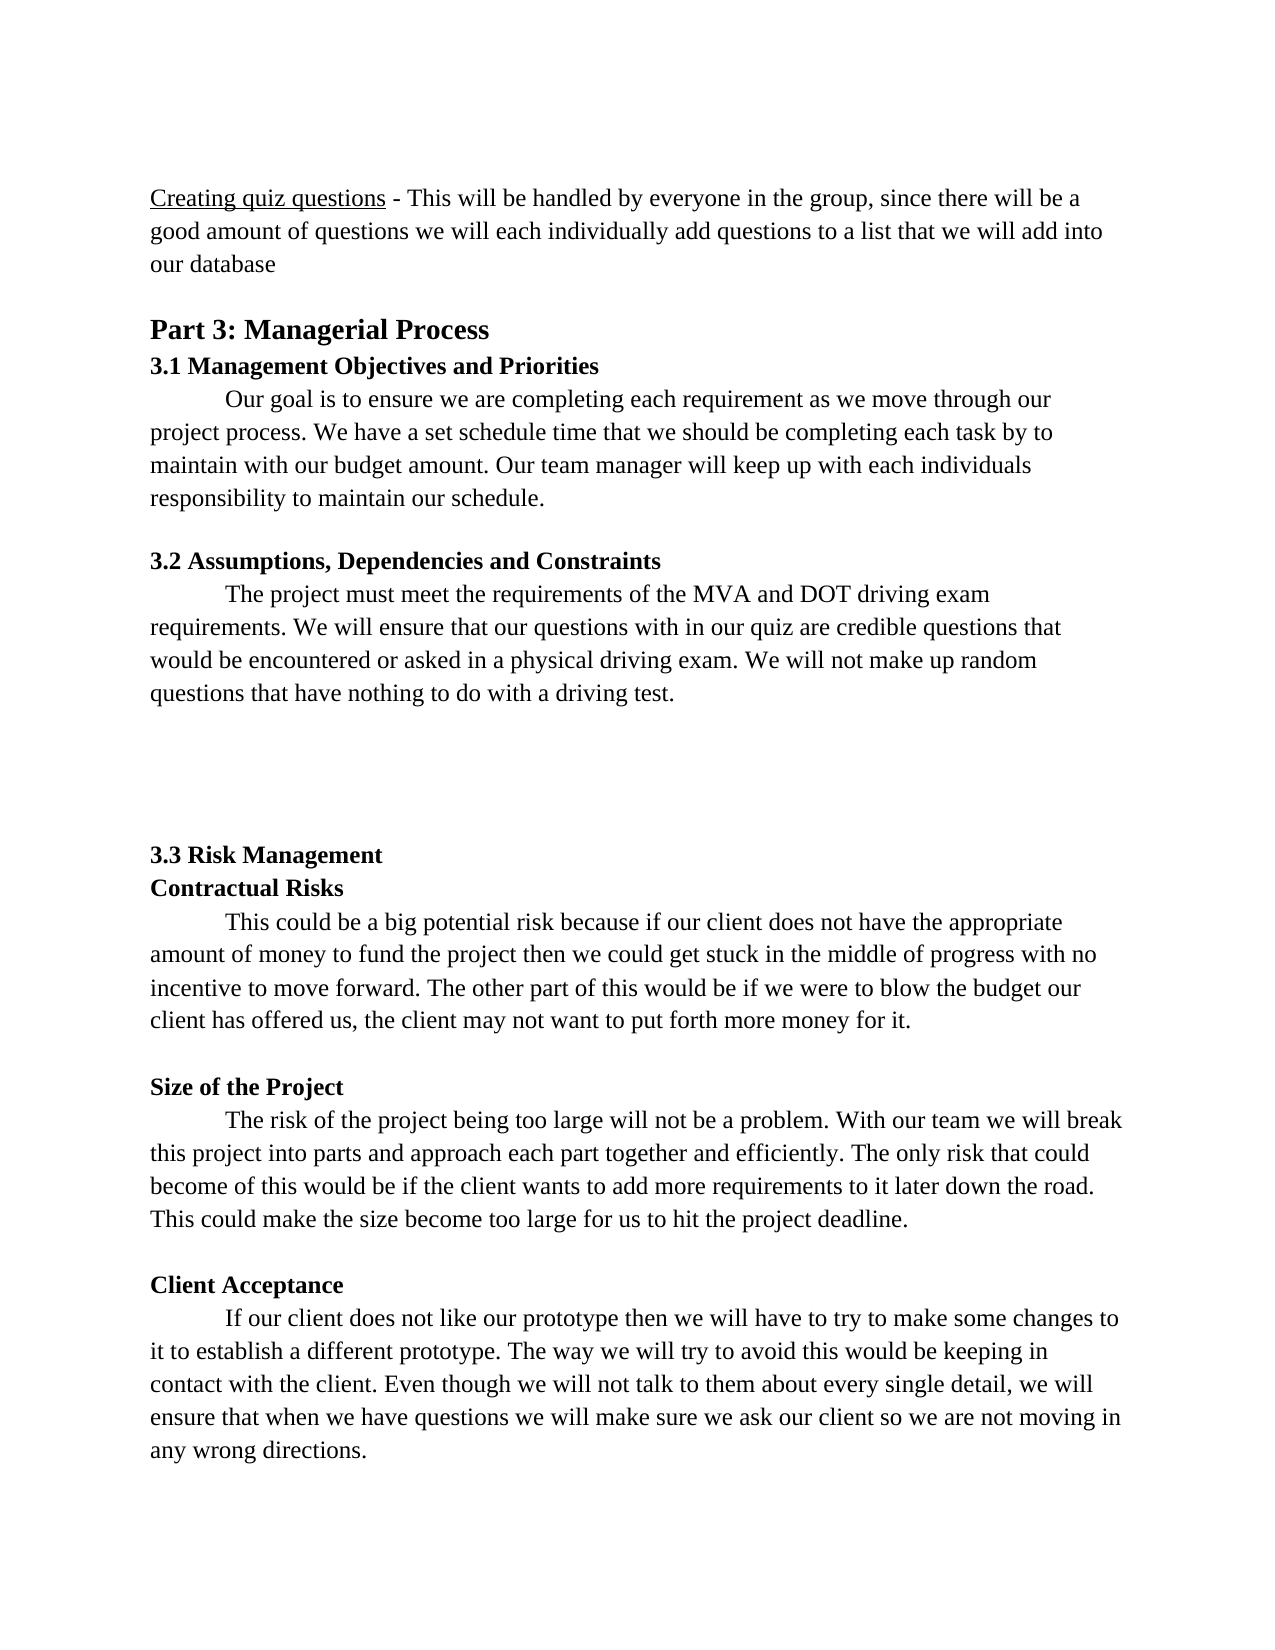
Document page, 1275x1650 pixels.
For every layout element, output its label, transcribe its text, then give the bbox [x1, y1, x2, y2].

text The project must meet the requirements of the MVA and DOT driving exam requirements. We will ensure that our questions with in our quiz are credible questions that would be encountered or asked in a physical driving exam. We will not make up random questions that have nothing to do with a driving test. [150, 579, 1125, 707]
text Our goal is to ensure we are completing each requirement as we move through our project process. We have a set schedule time that we should be completing each task by to maintain with our budget amount. Our team manager will keep up with each individuals responsibility to maintain our schedule. [150, 384, 1125, 512]
text Size of the Project [150, 1072, 1125, 1100]
text 3.2 Assumptions, Dependencies and Constraints [150, 546, 1125, 575]
text 3.1 Management Objectives and Priorities [150, 351, 1125, 379]
text The risk of the project being too large will not be a problem. With our team we will break this project into parts and approach each part together and efficiently. The only risk that could become of this would be if the client wants to add more requirements to it later down the road. This could make the size become too large for us to hit the project deadline. [150, 1105, 1125, 1232]
text Contractual Risks [150, 873, 1125, 902]
text This could be a big potential risk because if our client does not have the appropriate amount of money to fund the project then we could get stuck in the middle of progress with no incentive to move forward. The other part of this would be if we were to blow the budget our client has offered us, the client may not want to put forth more money for it. [150, 907, 1125, 1034]
text Creating quiz questions - This will be handled by everyone in the group, since there will be a good amount of questions we will each individually add questions to a list that we will add into our database [150, 183, 1125, 278]
text 3.3 Risk Management [150, 841, 1125, 869]
text Part 3: Managerial Process [150, 312, 1125, 346]
text Client Acceptance [150, 1270, 1125, 1298]
text If our client does not like our prototype then we will have to try to make some changes to it to establish a different prototype. The way we will try to avoid this would be keeping in contact with the client. Even though we will not talk to them about every single detail, we will ensure that when we have questions we will make sure we ask our client so we are not moving in any wrong directions. [150, 1303, 1125, 1464]
